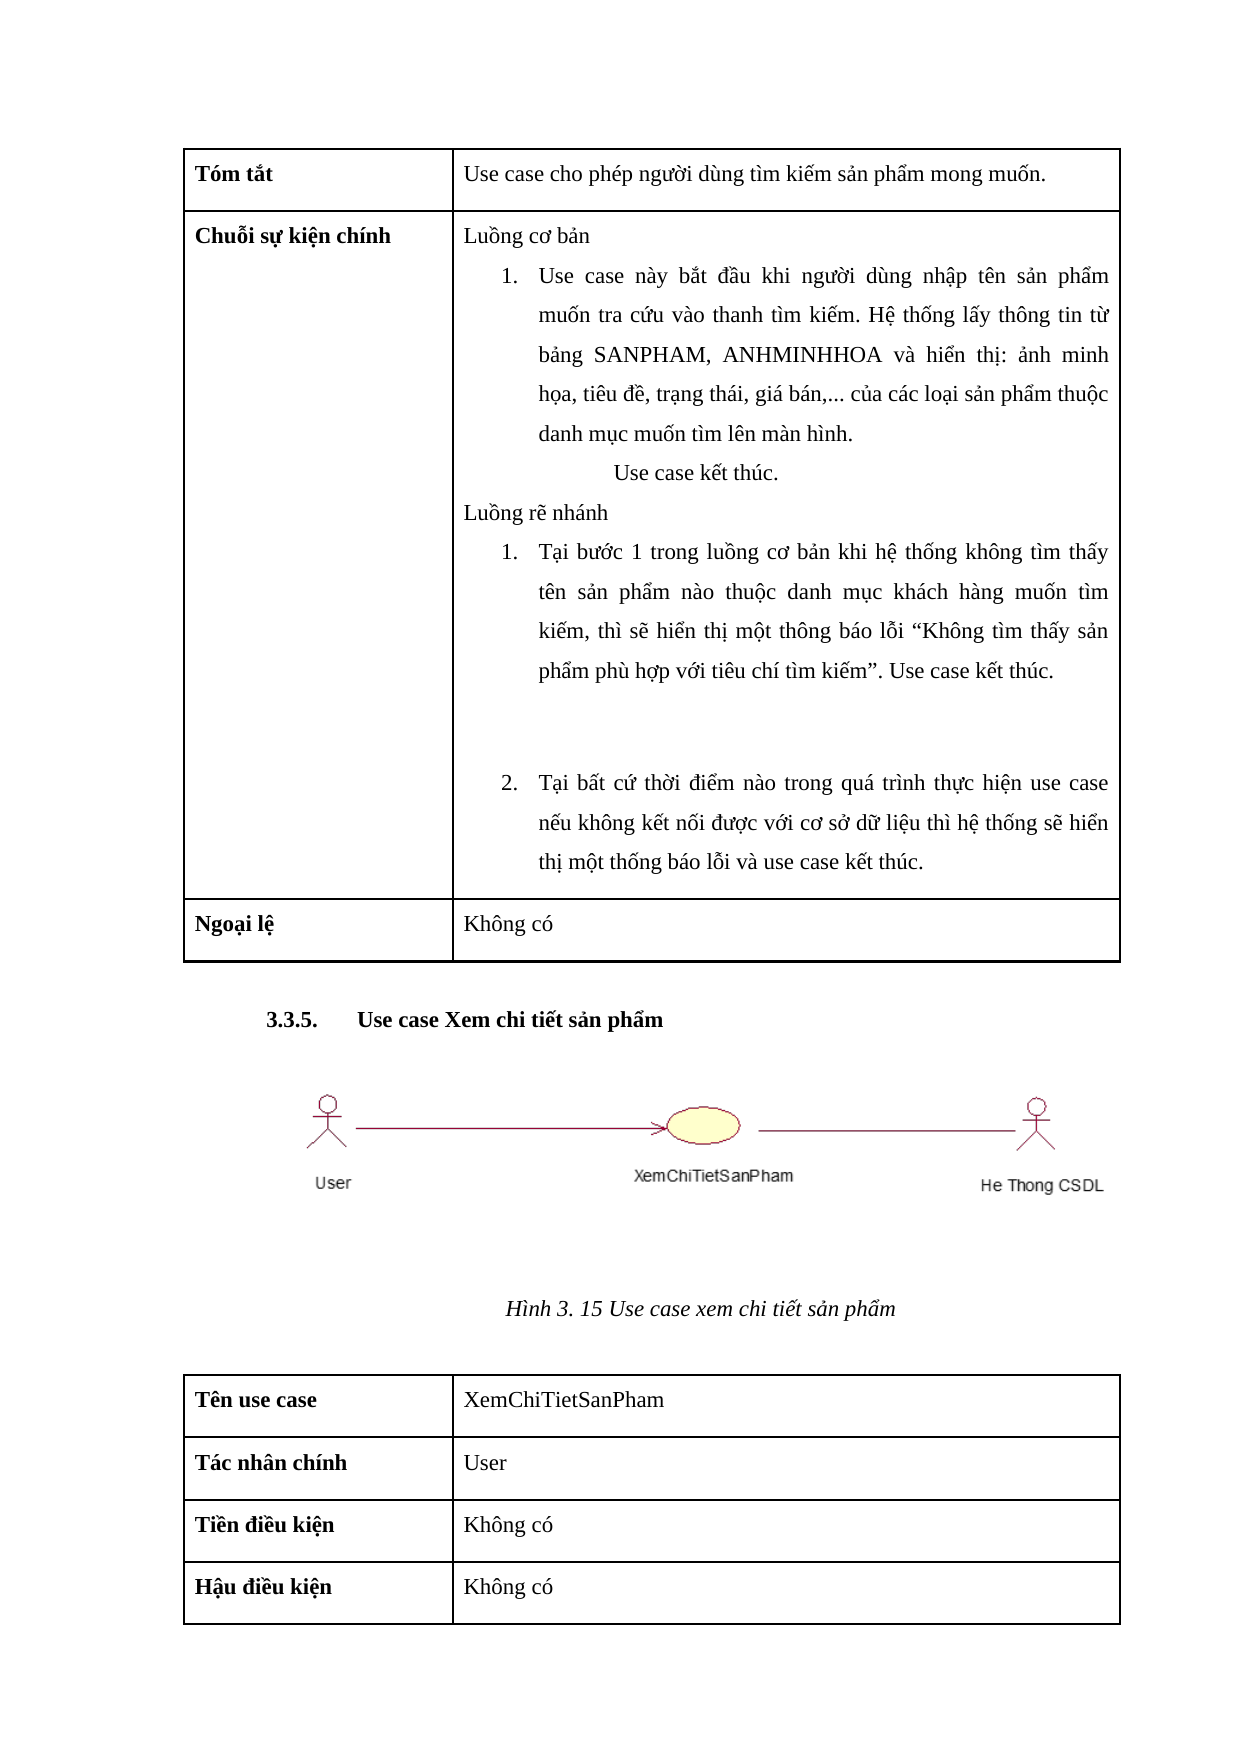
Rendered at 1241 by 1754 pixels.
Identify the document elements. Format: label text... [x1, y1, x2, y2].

subtitle Use case Xem chi tiết sản phẩm [266, 1006, 1122, 1032]
picture [221, 1085, 1241, 1282]
text Hình 3. 15 Use case xem chi tiết sản phẩm [207, 1295, 1122, 1321]
